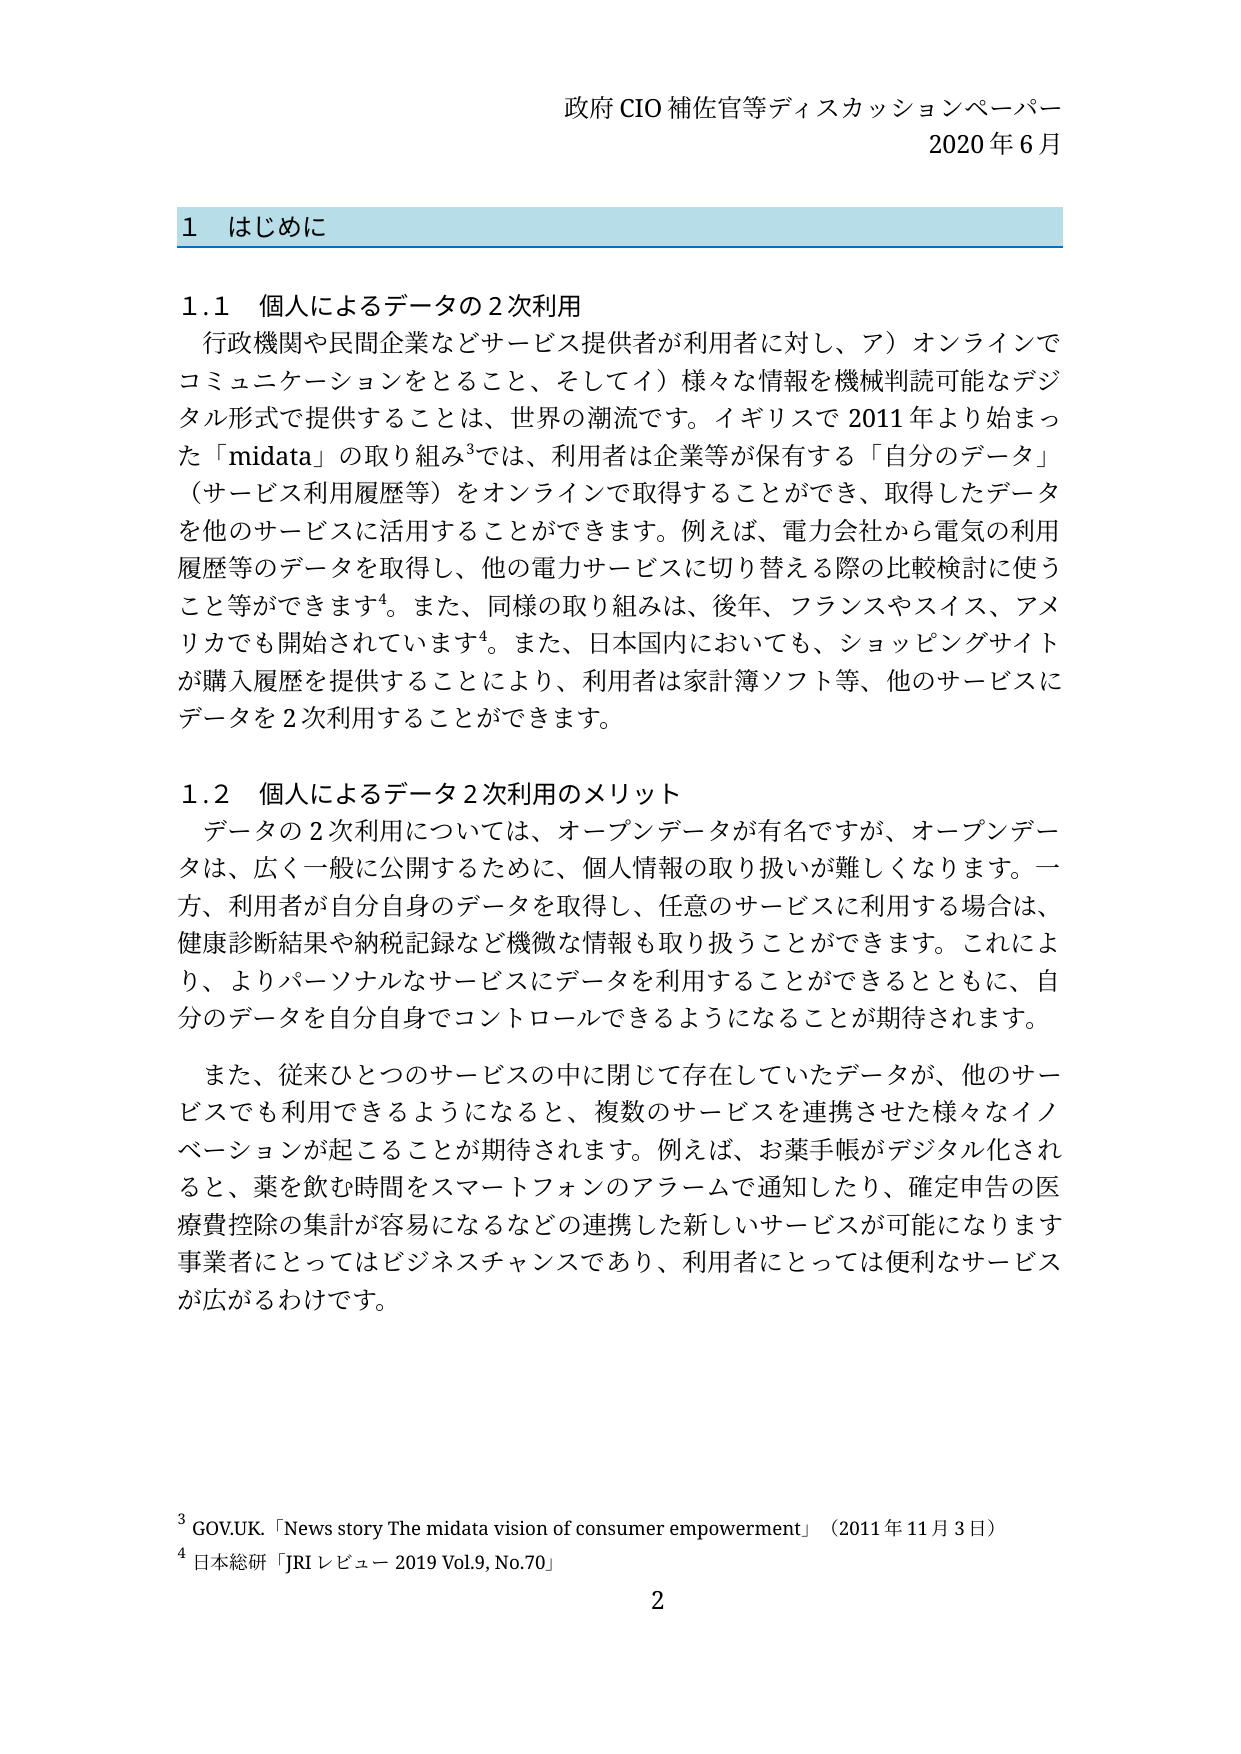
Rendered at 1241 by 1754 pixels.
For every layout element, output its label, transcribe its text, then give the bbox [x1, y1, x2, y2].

subtitle 個人によるデータ2次利用のメリット [177, 773, 1063, 811]
text データの2次利用については、オープンデータが有名ですが、オープンデータは、広く一般に公開するために、個人情報の取り扱いが難しくなります。一方、利用者が自分自身のデータを取得し、任意のサービスに利用する場合は、健康診断結果や納税記録など機微な情報も取り扱うことができます。これにより、よりパーソナルなサービスにデータを利用することができるとともに、自分のデータを自分自身でコントロールできるようになることが期待されます。 [177, 811, 1063, 1036]
subtitle はじめに [177, 207, 1063, 246]
text また、従来ひとつのサービスの中に閉じて存在していたデータが、他のサービスでも利用できるようになると、複数のサービスを連携させた様々なイノベーションが起こることが期待されます。例えば、お薬手帳がデジタル化されると、薬を飲む時間をスマートフォンのアラームで通知したり、確定申告の医療費控除の集計が容易になるなどの連携した新しいサービスが可能になります。事業者にとってはビジネスチャンスであり、利用者にとっては便利なサービスが広がるわけです。 [177, 1055, 1063, 1317]
subtitle 個人によるデータの2次利用 [177, 286, 1063, 323]
text 行政機関や民間企業などサービス提供者が利用者に対し、ア）オンラインでコミュニケーションをとること、そしてイ）様々な情報を機械判読可能なデジタル形式で提供することは、世界の潮流です。イギリスで2011年より始まった「midata」の取り組みでは、利用者は企業等が保有する「自分のデータ」（サービス利用履歴等）をオンラインで取得することができ、取得したデータを他のサービスに活用することができます。例えば、電力会社から電気の利用履歴等のデータを取得し、他の電力サービスに切り替える際の比較検討に使うこと等ができます4。また、同様の取り組みは、後年、フランスやスイス、アメリカでも開始されています。また、日本国内においても、ショッピングサイトが購入履歴を提供することにより、利用者は家計簿ソフト等、他のサービスにデータを2次利用することができます。 [177, 323, 1063, 736]
